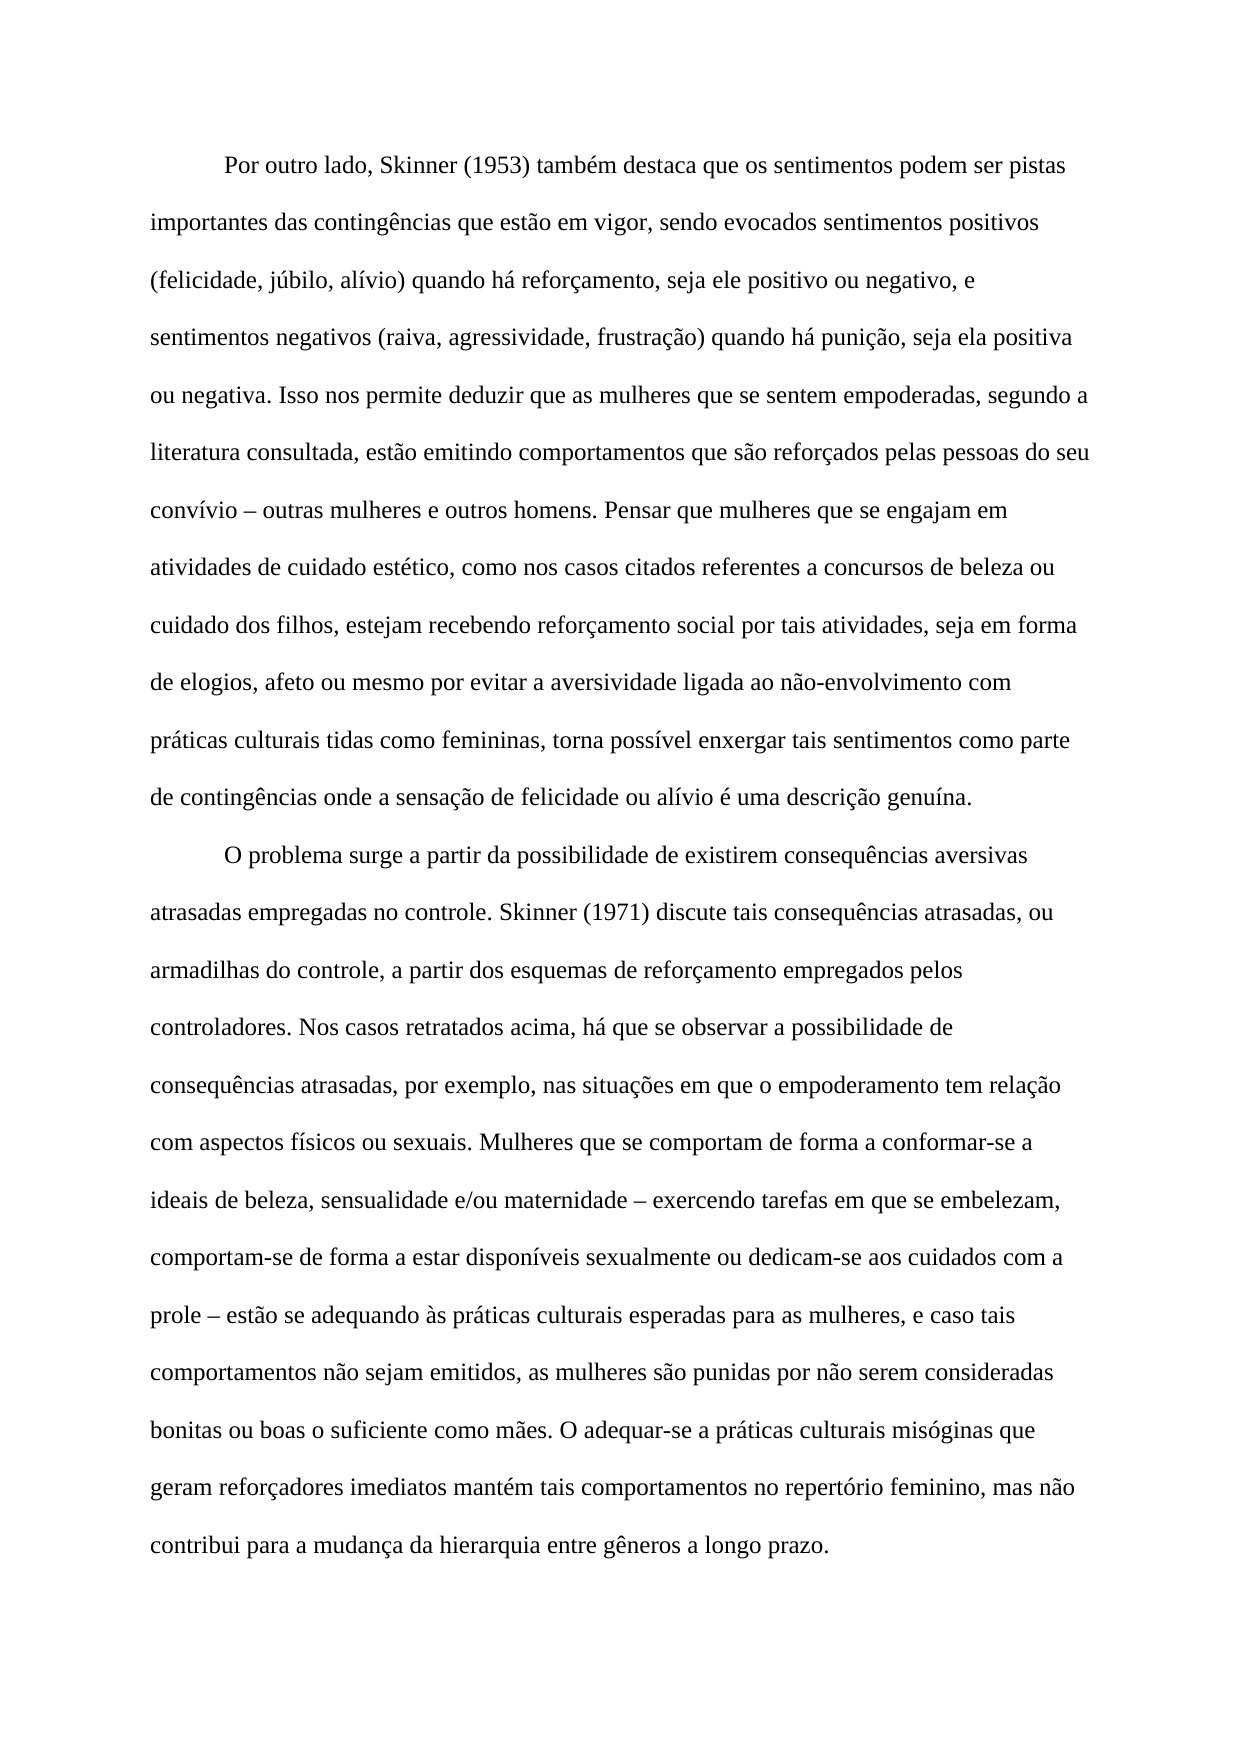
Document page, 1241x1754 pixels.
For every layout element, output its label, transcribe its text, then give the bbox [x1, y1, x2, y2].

text O problema surge a partir da possibilidade de existirem consequências aversivas atrasadas empregadas no controle. Skinner (1971) discute tais consequências atrasadas, ou armadilhas do controle, a partir dos esquemas de reforçamento empregados pelos controladores. Nos casos retratados acima, há que se observar a possibilidade de consequências atrasadas, por exemplo, nas situações em que o empoderamento tem relação com aspectos físicos ou sexuais. Mulheres que se comportam de forma a conformar-se a ideais de beleza, sensualidade e/ou maternidade – exercendo tarefas em que se embelezam, comportam-se de forma a estar disponíveis sexualmente ou dedicam-se aos cuidados com a prole – estão se adequando às práticas culturais esperadas para as mulheres, e caso tais comportamentos não sejam emitidos, as mulheres são punidas por não serem consideradas bonitas ou boas o suficiente como mães. O adequar-se a práticas culturais misóginas que geram reforçadores imediatos mantém tais comportamentos no repertório feminino, mas não contribui para a mudança da hierarquia entre gêneros a longo prazo. [150, 840, 1090, 1559]
text Por outro lado, Skinner (1953) também destaca que os sentimentos podem ser pistas importantes das contingências que estão em vigor, sendo evocados sentimentos positivos (felicidade, júbilo, alívio) quando há reforçamento, seja ele positivo ou negativo, e sentimentos negativos (raiva, agressividade, frustração) quando há punição, seja ela positiva ou negativa. Isso nos permite deduzir que as mulheres que se sentem empoderadas, segundo a literatura consultada, estão emitindo comportamentos que são reforçados pelas pessoas do seu convívio – outras mulheres e outros homens. Pensar que mulheres que se engajam em atividades de cuidado estético, como nos casos citados referentes a concursos de beleza ou cuidado dos filhos, estejam recebendo reforçamento social por tais atividades, seja em forma de elogios, afeto ou mesmo por evitar a aversividade ligada ao não-envolvimento com práticas culturais tidas como femininas, torna possível enxergar tais sentimentos como parte de contingências onde a sensação de felicidade ou alívio é uma descrição genuína. [150, 150, 1090, 811]
